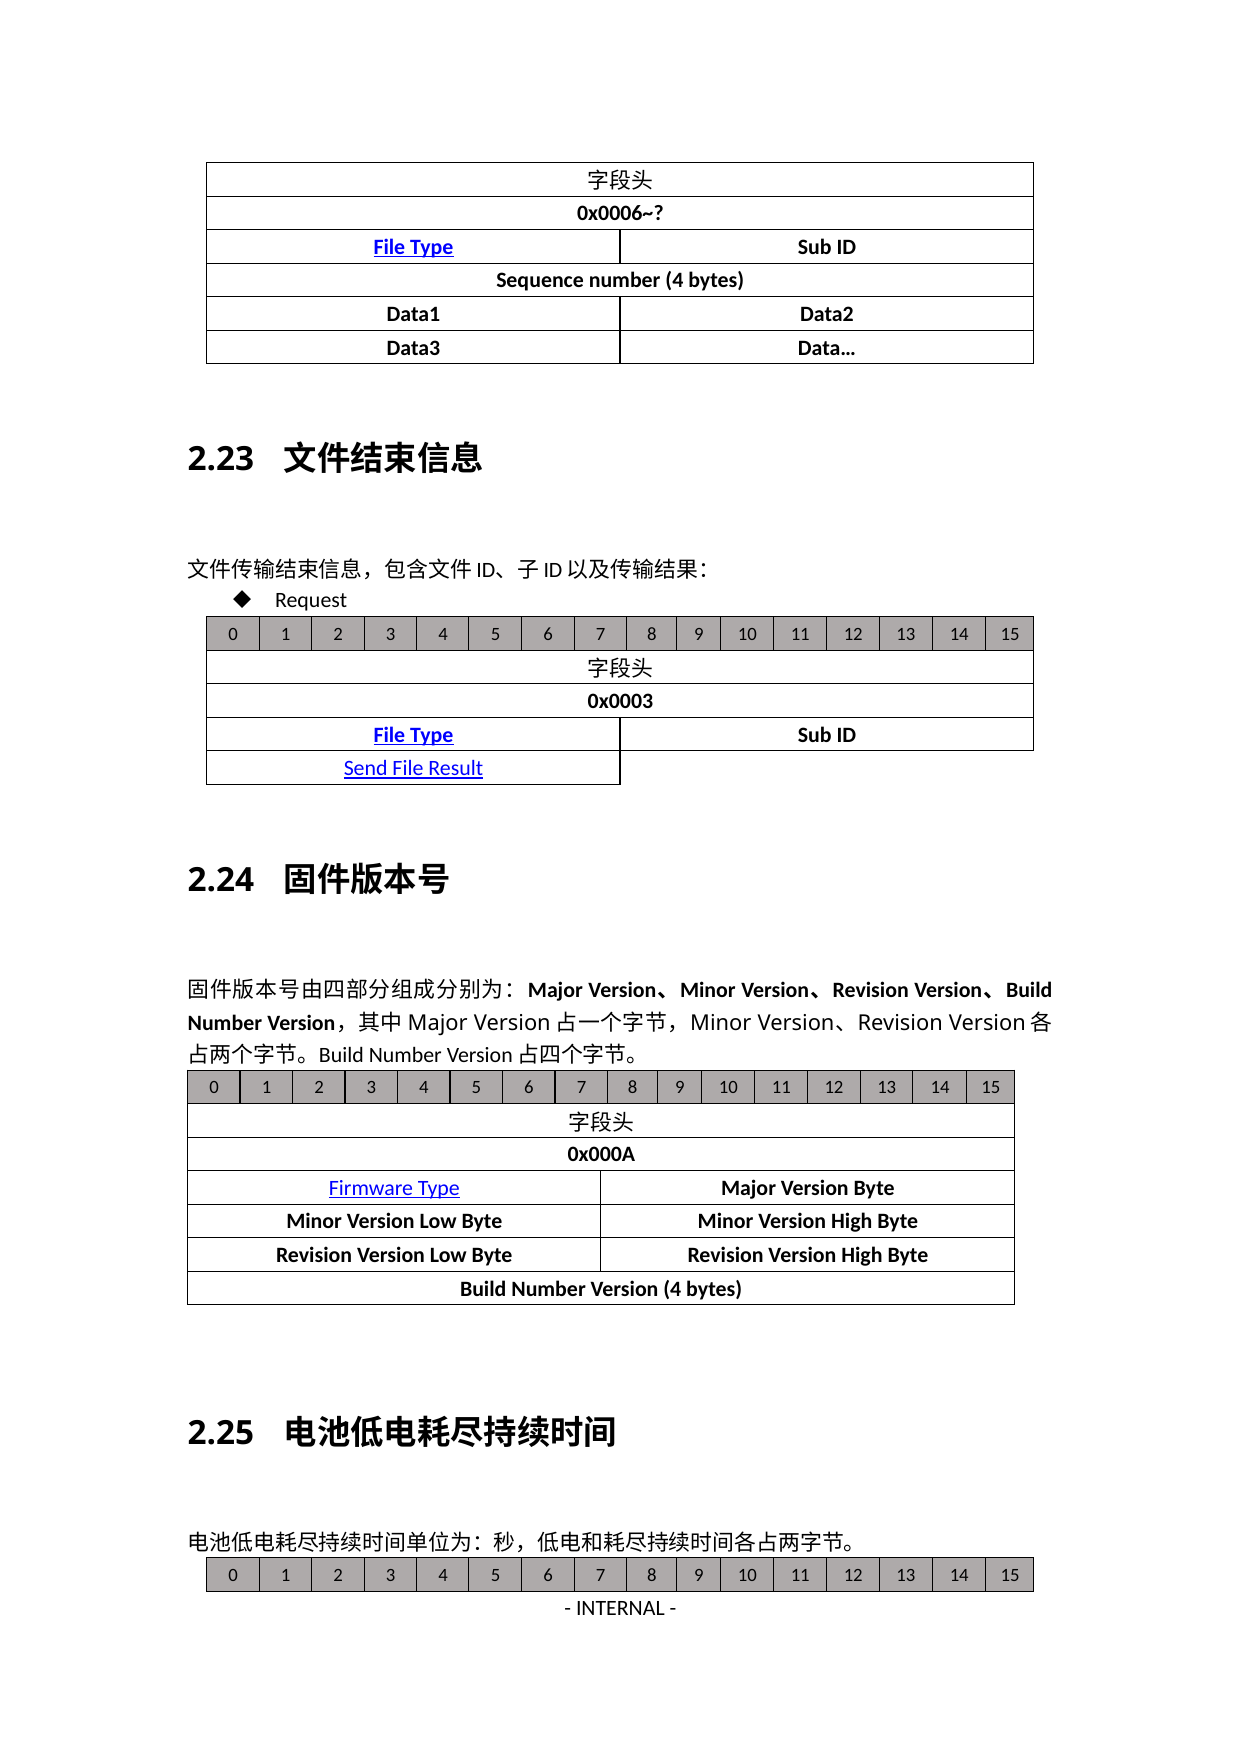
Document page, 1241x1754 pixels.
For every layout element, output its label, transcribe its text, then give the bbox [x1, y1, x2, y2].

subtitle 文件结束信息 [187, 424, 1053, 489]
table_cell Sequence number (4 bytes) [207, 264, 1033, 296]
table_cell 0x0003 [207, 684, 1033, 717]
table_header 15 [967, 1071, 1014, 1103]
table_header 0 [188, 1071, 239, 1103]
table_header 7 [575, 617, 626, 650]
table_cell Sub ID [621, 718, 1033, 750]
table_header 9 [677, 1558, 720, 1591]
table_cell 字段头 [188, 1104, 1014, 1137]
table_header 1 [260, 1558, 311, 1591]
table_header 15 [986, 617, 1033, 650]
table_header 5 [451, 1071, 502, 1103]
table_header 2 [312, 617, 364, 650]
table_header 4 [417, 617, 468, 650]
table_header 11 [774, 1558, 826, 1591]
table_header 14 [933, 1558, 985, 1591]
table_header 3 [346, 1071, 397, 1103]
table_header 11 [774, 617, 826, 650]
table_header 10 [721, 617, 773, 650]
table_cell Data3 [207, 331, 619, 363]
table_header 7 [556, 1071, 607, 1103]
text 固件版本号由四部分组成分别为：Major Version、Minor Version、Revision Version、Build Number Version，其中Major Version占一个字节，Minor Version、Revision Version各占两个字节。Build Number Version占四个字节。 [187, 972, 1053, 1069]
table_header 12 [827, 1558, 879, 1591]
table_header 9 [677, 617, 720, 650]
list Request [231, 584, 1053, 616]
table_cell Send File Result [207, 751, 619, 784]
table_cell Data2 [621, 297, 1033, 330]
table_header 9 [658, 1071, 701, 1103]
table_header 8 [608, 1071, 657, 1103]
table_cell Minor Version High Byte [601, 1205, 1014, 1237]
table_header 4 [417, 1558, 468, 1591]
table_cell 0x0006~? [207, 197, 1033, 229]
table_header 0 [207, 1558, 259, 1591]
table_header 10 [702, 1071, 754, 1103]
table_header 8 [627, 1558, 676, 1591]
table_header 11 [755, 1071, 807, 1103]
table_header 4 [398, 1071, 449, 1103]
table_header 15 [986, 1558, 1033, 1591]
table_cell Data1 [207, 297, 619, 330]
table_header 5 [469, 1558, 521, 1591]
table_cell Sub ID [621, 230, 1033, 263]
table_cell 字段头 [207, 651, 1033, 683]
table_header 13 [880, 1558, 932, 1591]
table_header 14 [933, 617, 985, 650]
table_header 3 [365, 617, 416, 650]
table_cell 0x000A [188, 1138, 1014, 1170]
table_cell Data… [621, 331, 1033, 363]
table_cell File Type [207, 230, 619, 263]
table_header 0 [207, 617, 259, 650]
table_header 5 [469, 617, 521, 650]
table_header 6 [503, 1071, 554, 1103]
table_cell Revision Version High Byte [601, 1238, 1014, 1271]
table_header 2 [293, 1071, 344, 1103]
table_cell Firmware Type [188, 1171, 600, 1204]
subtitle 固件版本号 [187, 844, 1053, 909]
table_cell Major Version Byte [601, 1171, 1014, 1204]
table_header 12 [827, 617, 879, 650]
table_cell File Type [207, 718, 619, 750]
table_header 2 [312, 1558, 364, 1591]
table_header 7 [575, 1558, 626, 1591]
table_header 10 [721, 1558, 773, 1591]
table_header 14 [913, 1071, 966, 1103]
table_cell 字段头 [207, 163, 1033, 196]
table_header 12 [808, 1071, 860, 1103]
subtitle 电池低电耗尽持续时间 [187, 1397, 1053, 1462]
table_header 6 [522, 617, 574, 650]
table_header 13 [880, 617, 932, 650]
table_header 3 [365, 1558, 416, 1591]
table_cell Build Number Version (4 bytes) [188, 1272, 1014, 1304]
table_header 13 [861, 1071, 912, 1103]
table_cell Revision Version Low Byte [188, 1238, 600, 1271]
table_cell Minor Version Low Byte [188, 1205, 600, 1237]
table_header 1 [260, 617, 311, 650]
text 电池低电耗尽持续时间单位为：秒，低电和耗尽持续时间各占两字节。 [187, 1525, 1053, 1557]
table_header 6 [522, 1558, 574, 1591]
table_header 8 [627, 617, 676, 650]
table_header 1 [241, 1071, 292, 1103]
text 文件传输结束信息，包含文件ID、子ID以及传输结果： [187, 551, 1053, 584]
